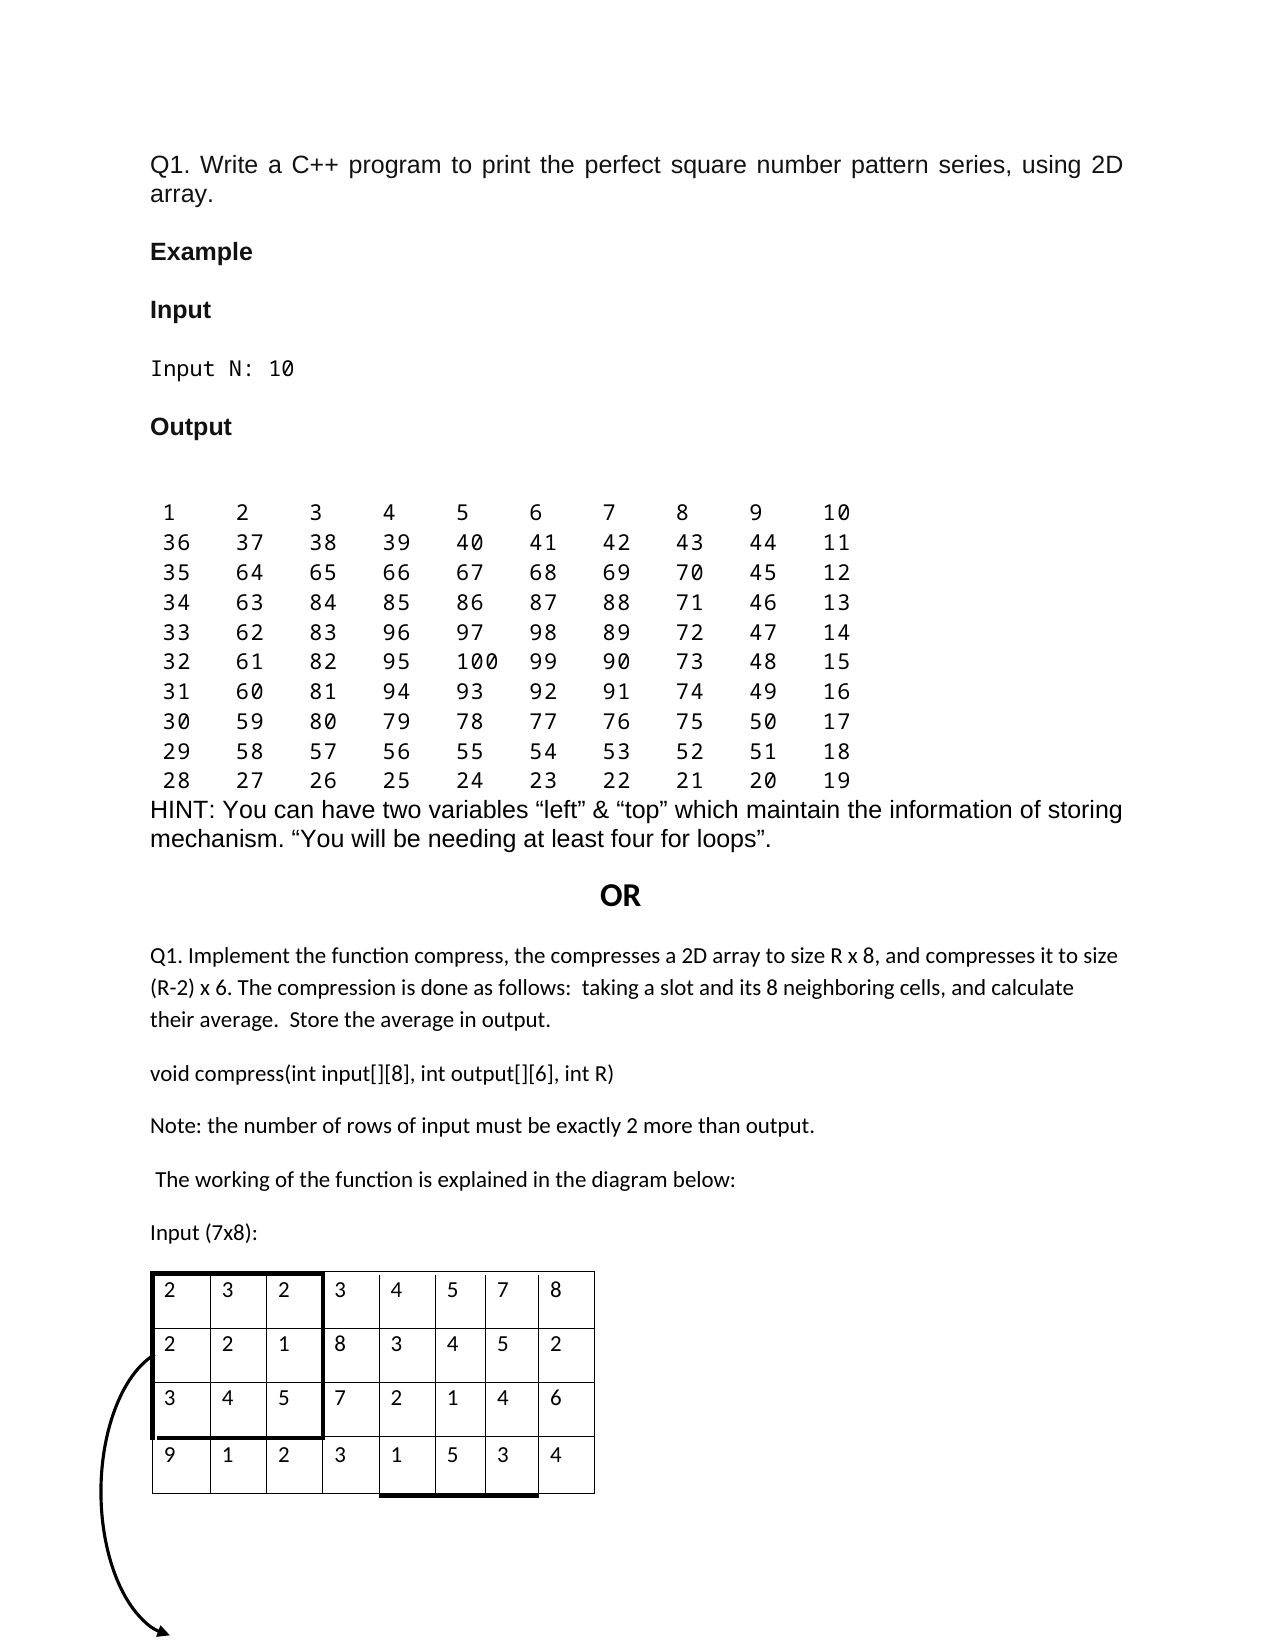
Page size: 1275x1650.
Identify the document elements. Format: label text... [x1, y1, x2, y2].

table_cell 2 [539, 1329, 594, 1382]
table_cell 3 [486, 1437, 538, 1493]
text Note: the number of rows of input must be exactly 2 more than output. [150, 1112, 1125, 1140]
table_cell 1 [267, 1329, 321, 1382]
table_cell 1 [436, 1383, 485, 1436]
table_cell 3 [323, 1437, 379, 1493]
table_cell 3 [380, 1329, 435, 1382]
table_cell 4 [211, 1383, 266, 1436]
text 30 59 80 79 78 77 76 75 50 17 [162, 706, 1112, 736]
table_header 3 [211, 1276, 266, 1328]
table_cell 1 [211, 1440, 266, 1493]
text 33 62 83 96 97 98 89 72 47 14 [162, 617, 1112, 646]
text 34 63 84 85 86 87 88 71 46 13 [162, 587, 1112, 617]
text Input [150, 294, 1125, 323]
text void compress(int input[][8], int output[][6], int R) [150, 1059, 1125, 1087]
table_cell 5 [486, 1329, 538, 1382]
table_cell 9 [153, 1436, 210, 1493]
table_cell 4 [486, 1383, 538, 1436]
table_header 4 [379, 1272, 435, 1328]
text Output [150, 411, 1125, 440]
table_header 2 [267, 1276, 321, 1328]
table_header 2 [155, 1276, 210, 1328]
text The working of the function is explained in the diagram below: [150, 1165, 1125, 1193]
table_cell 2 [211, 1329, 266, 1382]
text Example [150, 237, 1125, 265]
table_cell 7 [325, 1383, 379, 1436]
text Q1. Write a C++ program to print the perfect square number pattern series, using 2D array. [150, 150, 1125, 207]
text Q1. Implement the function compress, the compresses a 2D array to size R x 8, and compresses it to size (R-2) x 6. The compression is done as follows: taking a slot and its 8 neighboring cells, and calculate their average. Store the average in output. [150, 941, 1125, 1034]
text 36 37 38 39 40 41 42 43 44 11 [162, 527, 1112, 557]
text 32 61 82 95 100 99 90 73 48 15 [162, 646, 1112, 676]
text 35 64 65 66 67 68 69 70 45 12 [162, 557, 1112, 587]
text 29 58 57 56 55 54 53 52 51 18 [162, 736, 1112, 766]
table_cell 8 [325, 1329, 379, 1382]
table_header 3 [325, 1272, 379, 1328]
table_cell 5 [267, 1383, 321, 1436]
text 28 27 26 25 24 23 22 21 20 19 [162, 766, 1112, 795]
table_cell 4 [436, 1329, 485, 1382]
text 31 60 81 94 93 92 91 74 49 16 [162, 676, 1112, 706]
table_cell 5 [436, 1437, 485, 1493]
text Input (7x8): [150, 1218, 1125, 1246]
text HINT: You can have two variables “left” & “top” which maintain the information of storing mechanism. “You will be needing at least four for loops”. [150, 795, 1125, 853]
table_header 5 [435, 1272, 486, 1328]
text 1 2 3 4 5 6 7 8 9 10 [162, 497, 1112, 527]
table_cell 6 [539, 1383, 594, 1436]
table_cell 1 [380, 1437, 435, 1493]
text Input N: 10 [150, 352, 1125, 382]
table_cell 2 [267, 1440, 322, 1493]
table_header 8 [539, 1272, 594, 1328]
table_cell 4 [539, 1437, 594, 1493]
table_header 7 [486, 1272, 538, 1328]
table_cell 3 [155, 1383, 210, 1436]
table_cell 2 [155, 1329, 210, 1382]
text OR [150, 874, 1125, 914]
table_cell 2 [380, 1383, 435, 1436]
